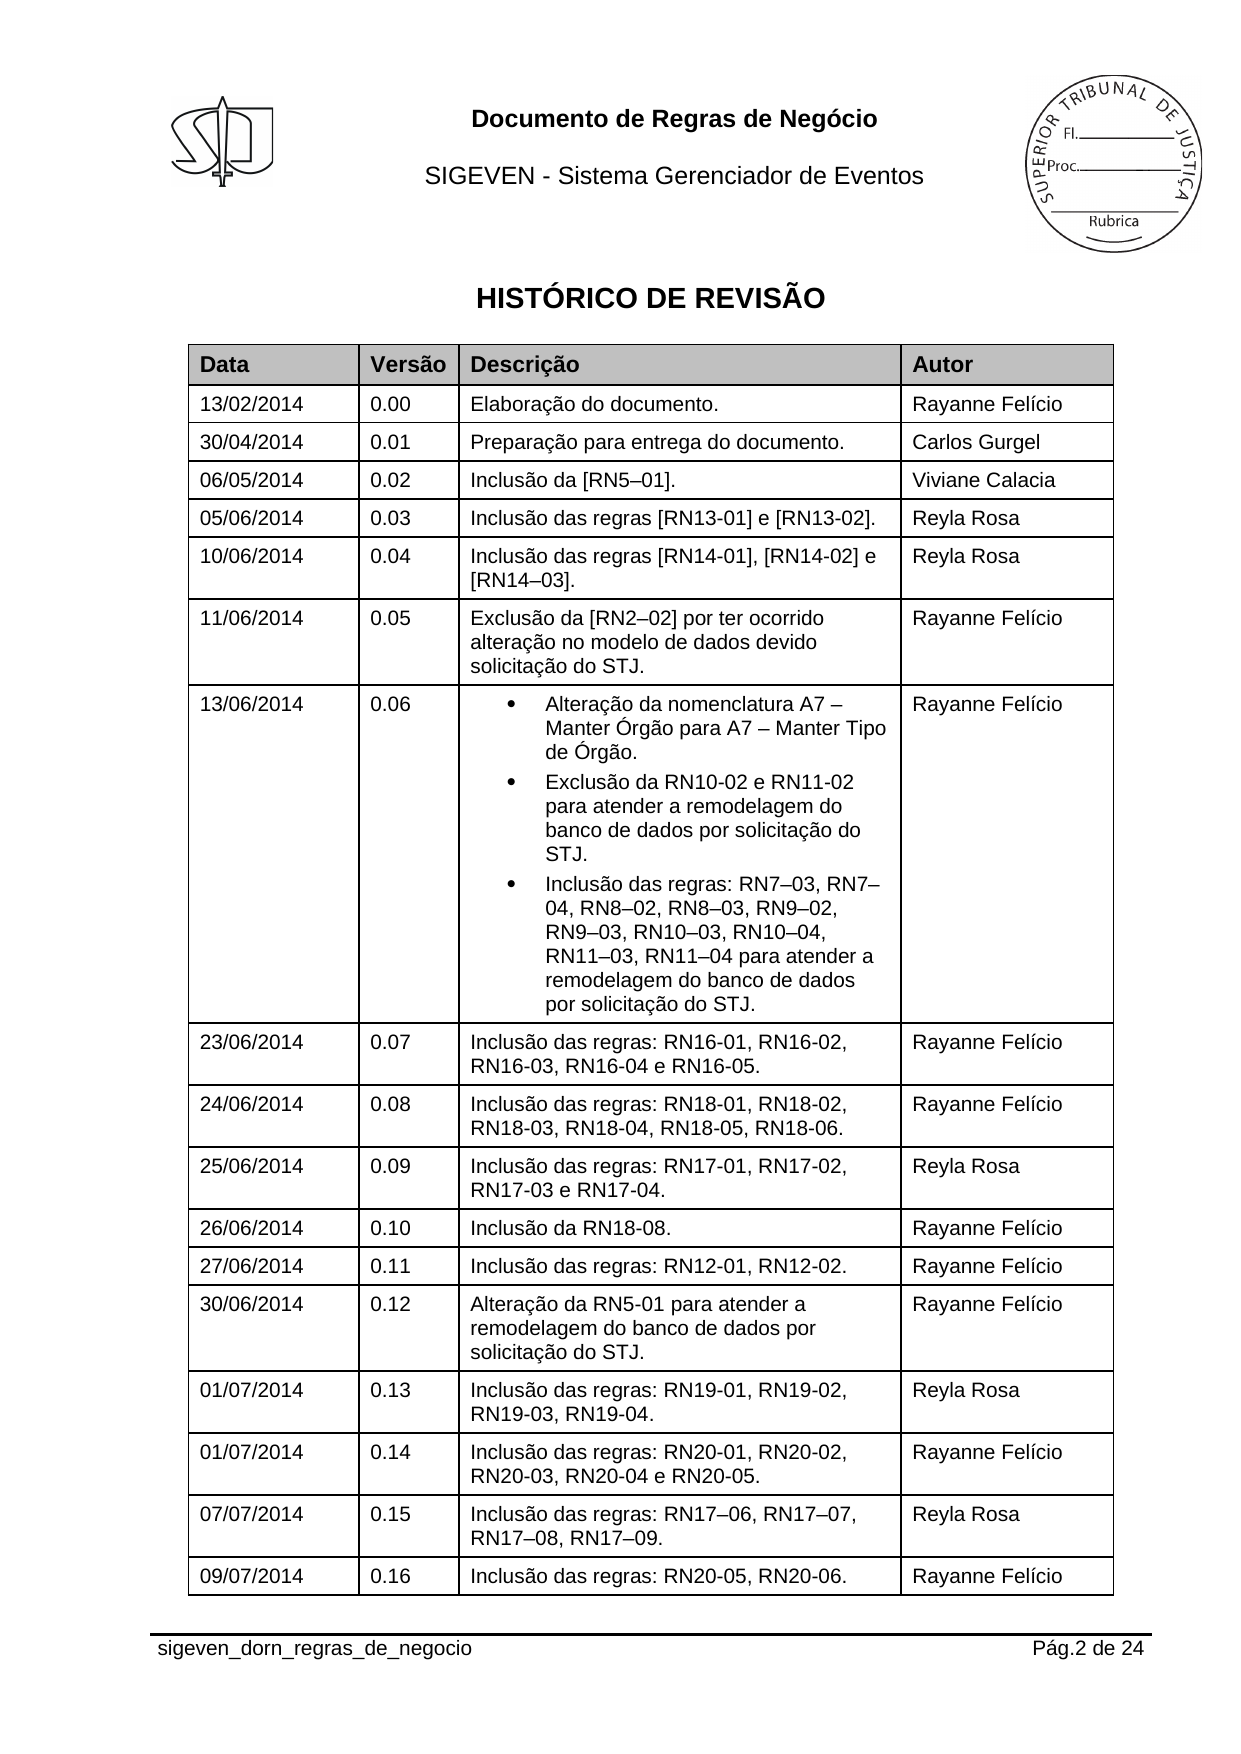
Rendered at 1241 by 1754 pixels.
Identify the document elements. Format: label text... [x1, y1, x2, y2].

table_cell 11/06/2014 [189, 600, 358, 684]
table_cell Alteração da RN5-01 para atender a remodelagem do banco de dados por solicitação do STJ. [460, 1286, 900, 1370]
table_cell Viviane Calacia [902, 462, 1113, 498]
picture [1025, 75, 1203, 253]
table_cell 0.10 [360, 1210, 458, 1246]
table_cell Inclusão da RN18-08. [460, 1210, 900, 1246]
table_cell 0.13 [360, 1372, 458, 1432]
table_cell 0.00 [360, 386, 458, 422]
table_cell 0.05 [360, 600, 458, 684]
table_cell 10/06/2014 [189, 538, 358, 598]
table_cell Inclusão da [RN5–01]. [460, 462, 900, 498]
table_cell Rayanne Felício [902, 600, 1113, 684]
table_cell Preparação para entrega do documento. [460, 423, 900, 460]
table_cell Inclusão das regras: RN18-01, RN18-02, RN18-03, RN18-04, RN18-05, RN18-06. [460, 1086, 900, 1146]
table_cell Rayanne Felício [902, 386, 1113, 422]
table_cell 30/04/2014 [189, 423, 358, 460]
table_cell 30/06/2014 [189, 1286, 358, 1370]
table_cell Rayanne Felício [902, 1086, 1113, 1146]
table_cell 0.06 [360, 686, 458, 1022]
table_cell 06/05/2014 [189, 462, 358, 498]
table_cell 0.02 [360, 462, 458, 498]
table_cell 25/06/2014 [189, 1148, 358, 1208]
table_cell 0.09 [360, 1148, 458, 1208]
table_cell 0.15 [360, 1496, 458, 1556]
table_cell 01/07/2014 [189, 1372, 358, 1432]
title HISTÓRICO DE REVISÃO [150, 281, 1152, 315]
table_cell Inclusão das regras: RN16-01, RN16-02, RN16-03, RN16-04 e RN16-05. [460, 1024, 900, 1084]
table_cell 0.08 [360, 1086, 458, 1146]
table_cell Inclusão das regras: RN19-01, RN19-02, RN19-03, RN19-04. [460, 1372, 900, 1432]
table_cell Inclusão das regras [RN14-01], [RN14-02] e [RN14–03]. [460, 538, 900, 598]
table_cell Rayanne Felício [902, 1558, 1113, 1594]
table_cell 0.01 [360, 423, 458, 460]
table_header Autor [902, 345, 1113, 384]
table_cell 26/06/2014 [189, 1210, 358, 1246]
table_cell Alteração da nomenclatura A7 – Manter Órgão para A7 – Manter Tipo de Órgão. Exclusão da RN10-02 e RN11-02 para atender a remodelagem do banco de dados por solicitação do STJ. Inclusão das regras: RN7–03, RN7–04, RN8–02, RN8–03, RN9–02, RN9–03, RN10–03, RN10–04, RN11–03, RN11–04 para atender a remodelagem do banco de dados por solicitação do STJ. [460, 686, 900, 1022]
table_cell 0.11 [360, 1248, 458, 1284]
table_cell 24/06/2014 [189, 1086, 358, 1146]
table_cell Inclusão das regras: RN17–06, RN17–07, RN17–08, RN17–09. [460, 1496, 900, 1556]
table_header Data [189, 345, 358, 384]
table_cell Rayanne Felício [902, 1210, 1113, 1246]
table_cell Reyla Rosa [902, 500, 1113, 536]
table_cell 0.07 [360, 1024, 458, 1084]
table_cell Rayanne Felício [902, 1434, 1113, 1494]
table_cell 07/07/2014 [189, 1496, 358, 1556]
table_cell 0.12 [360, 1286, 458, 1370]
table_cell 01/07/2014 [189, 1434, 358, 1494]
table_cell 0.16 [360, 1558, 458, 1594]
table_cell 09/07/2014 [189, 1558, 358, 1594]
table_cell 23/06/2014 [189, 1024, 358, 1084]
table_cell 05/06/2014 [189, 500, 358, 536]
table_cell Inclusão das regras: RN20-05, RN20-06. [460, 1558, 900, 1594]
table_cell Rayanne Felício [902, 686, 1113, 1022]
table_cell 0.14 [360, 1434, 458, 1494]
table_cell Inclusão das regras: RN12-01, RN12-02. [460, 1248, 900, 1284]
table_cell Inclusão das regras: RN17-01, RN17-02, RN17-03 e RN17-04. [460, 1148, 900, 1208]
table_cell Reyla Rosa [902, 1372, 1113, 1432]
table_cell Carlos Gurgel [902, 423, 1113, 460]
table_header Descrição [460, 345, 900, 384]
table_cell Rayanne Felício [902, 1248, 1113, 1284]
table_cell Rayanne Felício [902, 1286, 1113, 1370]
table_cell Reyla Rosa [902, 1496, 1113, 1556]
table_cell Exclusão da [RN2–02] por ter ocorrido alteração no modelo de dados devido solicitação do STJ. [460, 600, 900, 684]
table_header Versão [360, 345, 458, 384]
table_cell Inclusão das regras [RN13-01] e [RN13-02]. [460, 500, 900, 536]
table_cell Elaboração do documento. [460, 386, 900, 422]
table_cell Reyla Rosa [902, 1148, 1113, 1208]
table_cell Reyla Rosa [902, 538, 1113, 598]
table_cell Inclusão das regras: RN20-01, RN20-02, RN20-03, RN20-04 e RN20-05. [460, 1434, 900, 1494]
table_cell 0.04 [360, 538, 458, 598]
table_cell 13/06/2014 [189, 686, 358, 1022]
table_cell Rayanne Felício [902, 1024, 1113, 1084]
table_cell 13/02/2014 [189, 386, 358, 422]
table_cell 27/06/2014 [189, 1248, 358, 1284]
table_cell 0.03 [360, 500, 458, 536]
